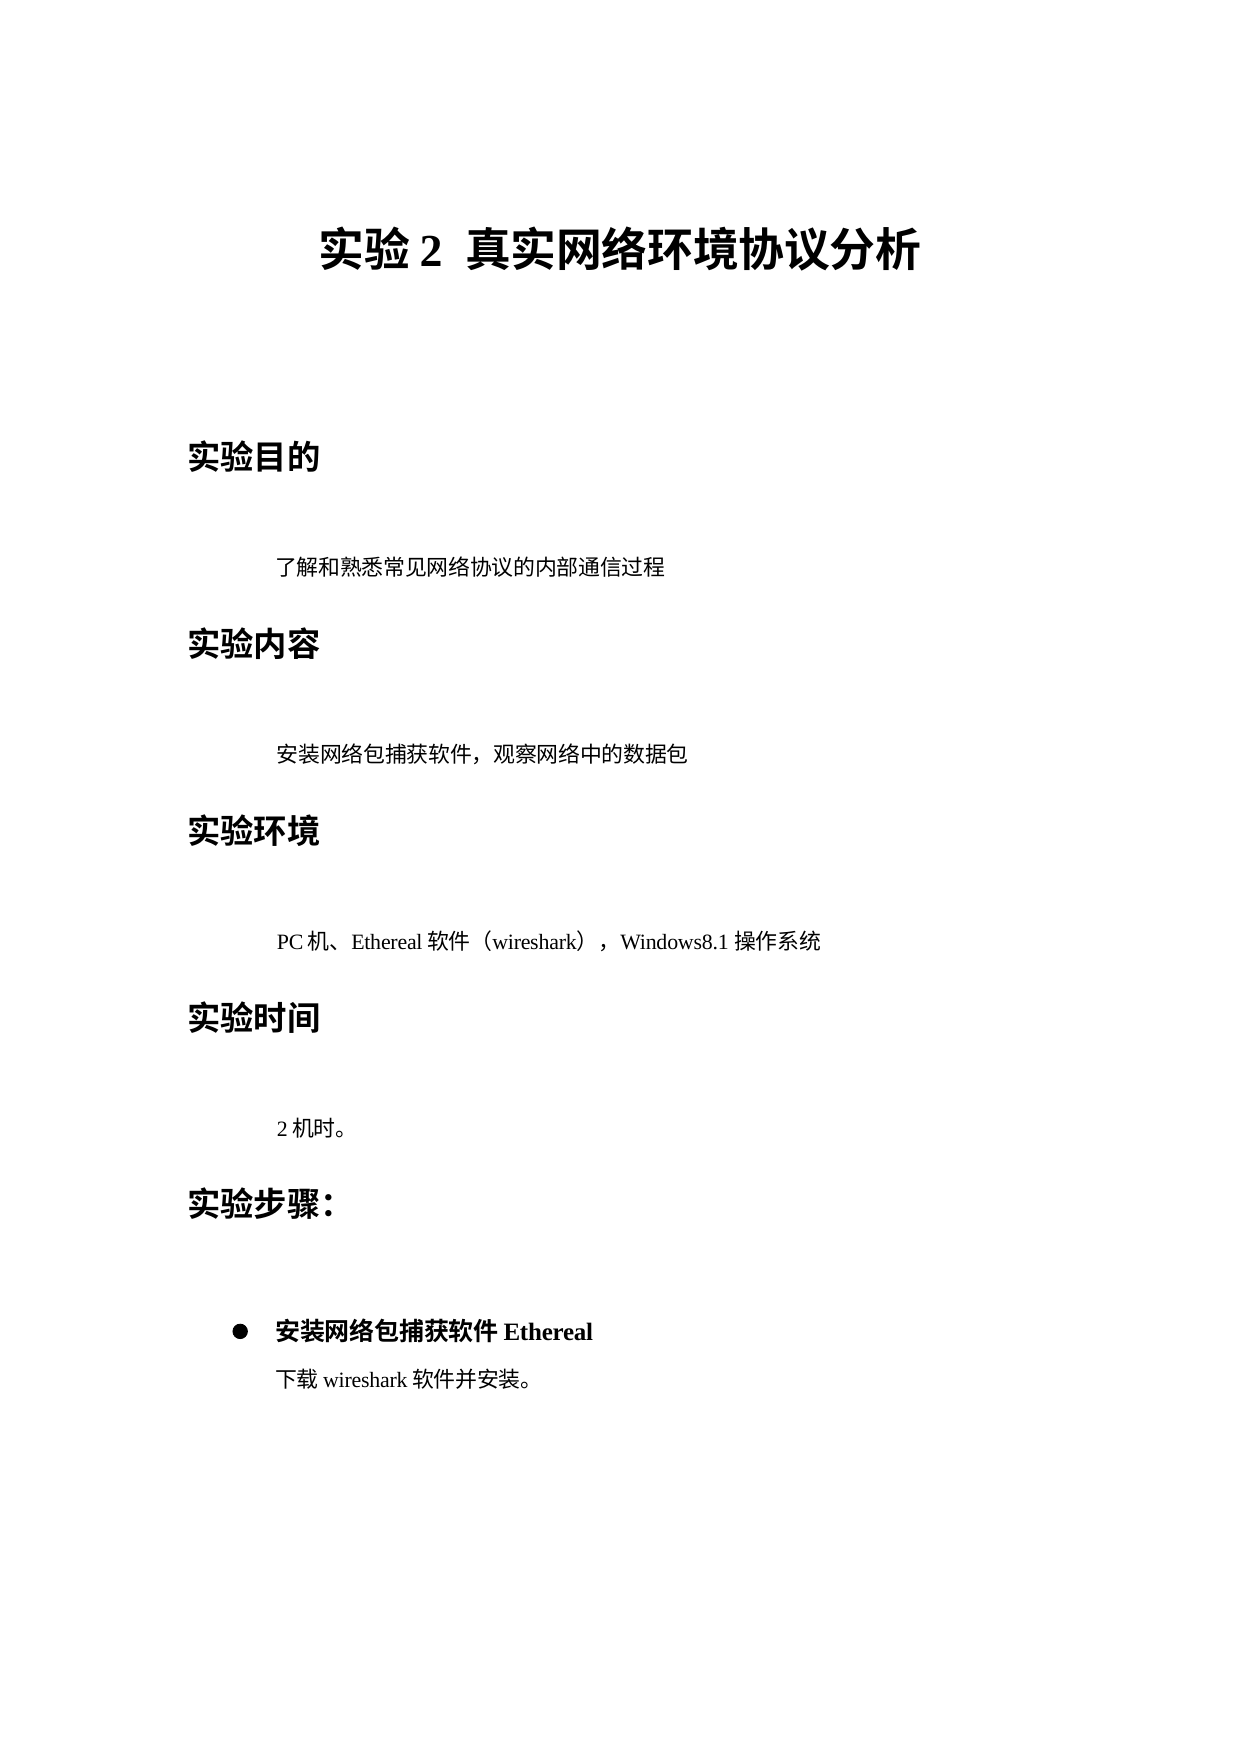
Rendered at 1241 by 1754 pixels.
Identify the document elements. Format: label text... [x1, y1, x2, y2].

list 安装网络包捕获软件Ethereal [231, 1297, 1053, 1362]
subtitle 实验内容 [187, 609, 1053, 674]
subtitle 实验2 真实网络环境协议分析 [187, 197, 1053, 295]
text 了解和熟悉常见网络协议的内部通信过程 [231, 550, 1053, 582]
list 安装网络包捕获软件，观察网络中的数据包 [277, 737, 1053, 769]
text 2机时。 [277, 1110, 1053, 1143]
subtitle 实验目的 [187, 423, 1053, 488]
subtitle 实验时间 [187, 983, 1053, 1048]
subtitle 实验步骤： [187, 1170, 1053, 1235]
subtitle 实验环境 [187, 796, 1053, 861]
text 下载wireshark软件并安装。 [187, 1362, 1053, 1394]
list PC机、Ethereal软件（wireshark），Windows8.1 操作系统 [277, 923, 1053, 956]
